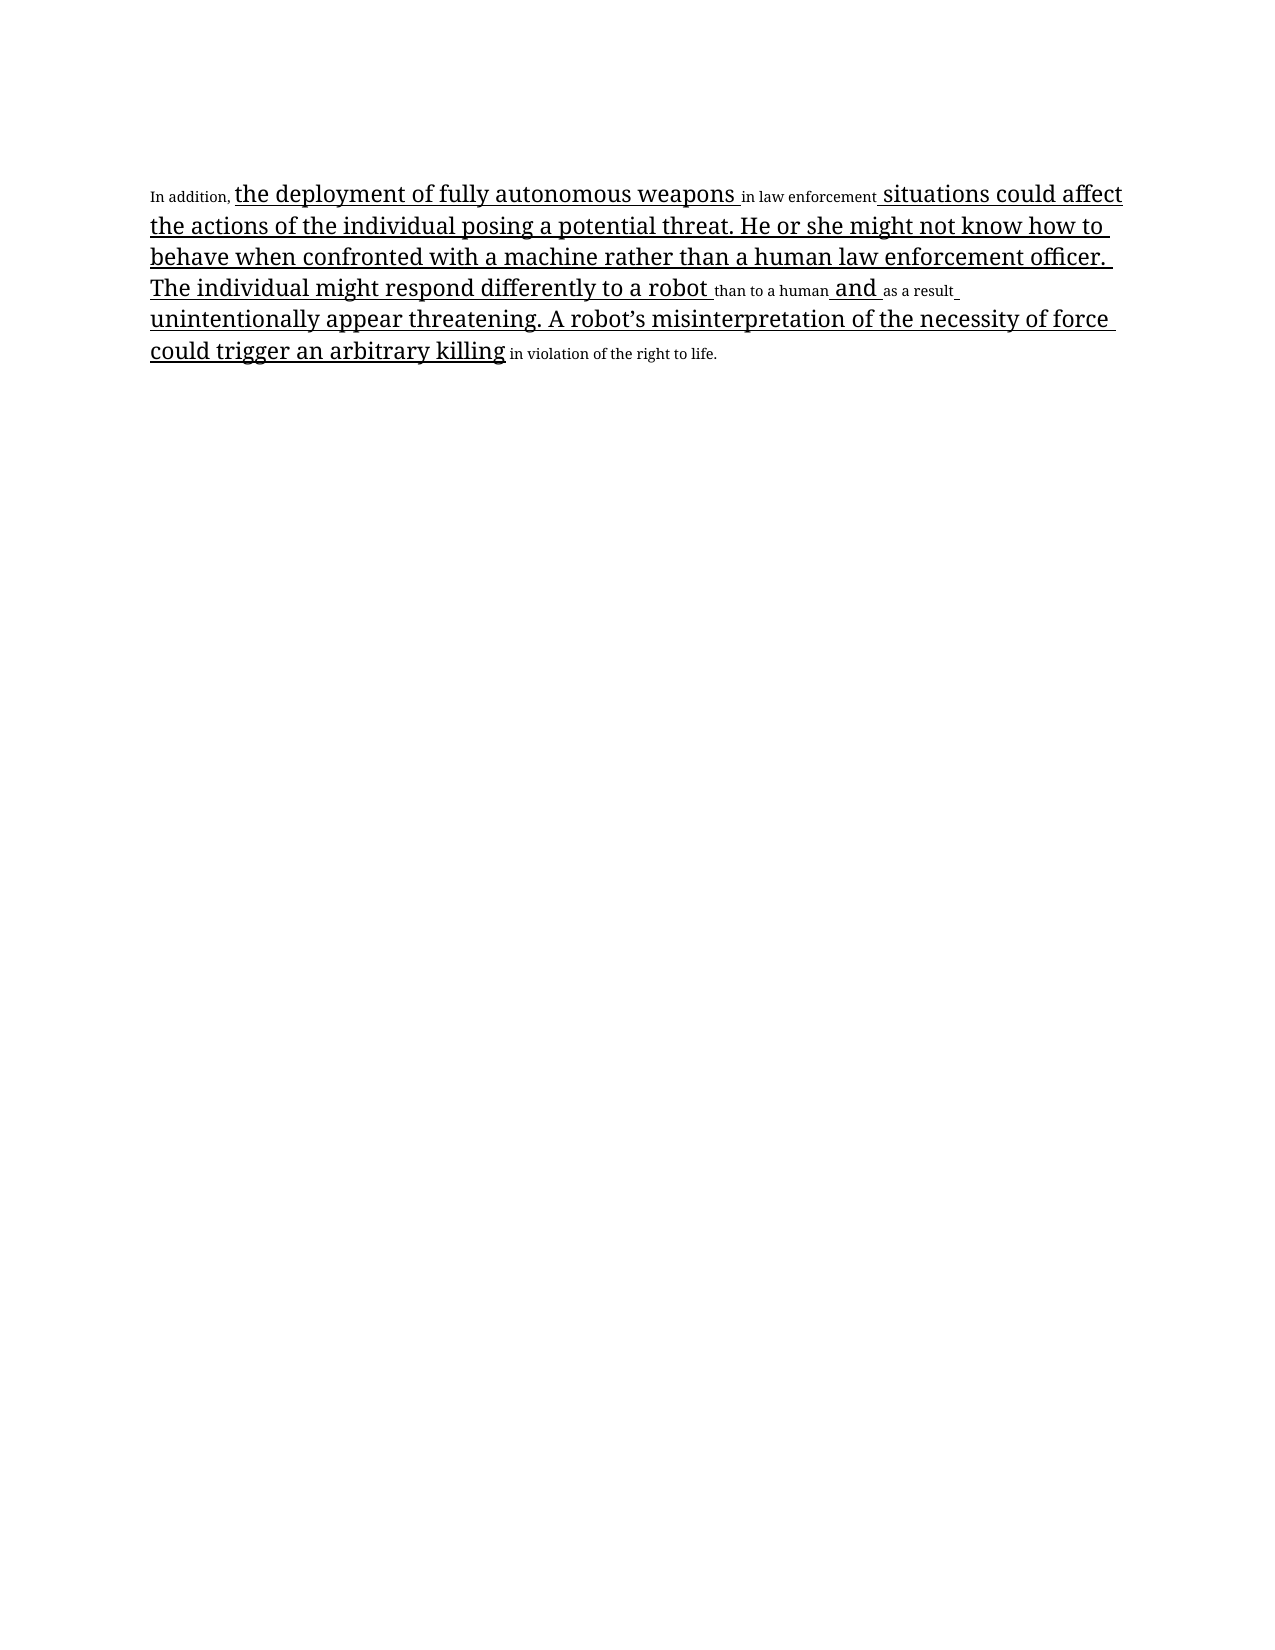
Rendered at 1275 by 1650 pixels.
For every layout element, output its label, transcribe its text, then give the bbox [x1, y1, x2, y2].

text In addition, the deployment of fully autonomous weapons in law enforcement situations could affect the actions of the individual posing a potential threat. He or she might not know how to behave when confronted with a machine rather than a human law enforcement officer. The individual might respond differently to a robot than to a human and as a result unintentionally appear threatening. A robot’s misinterpretation of the necessity of force could trigger an arbitrary killing in violation of the right to life. [150, 178, 1125, 366]
